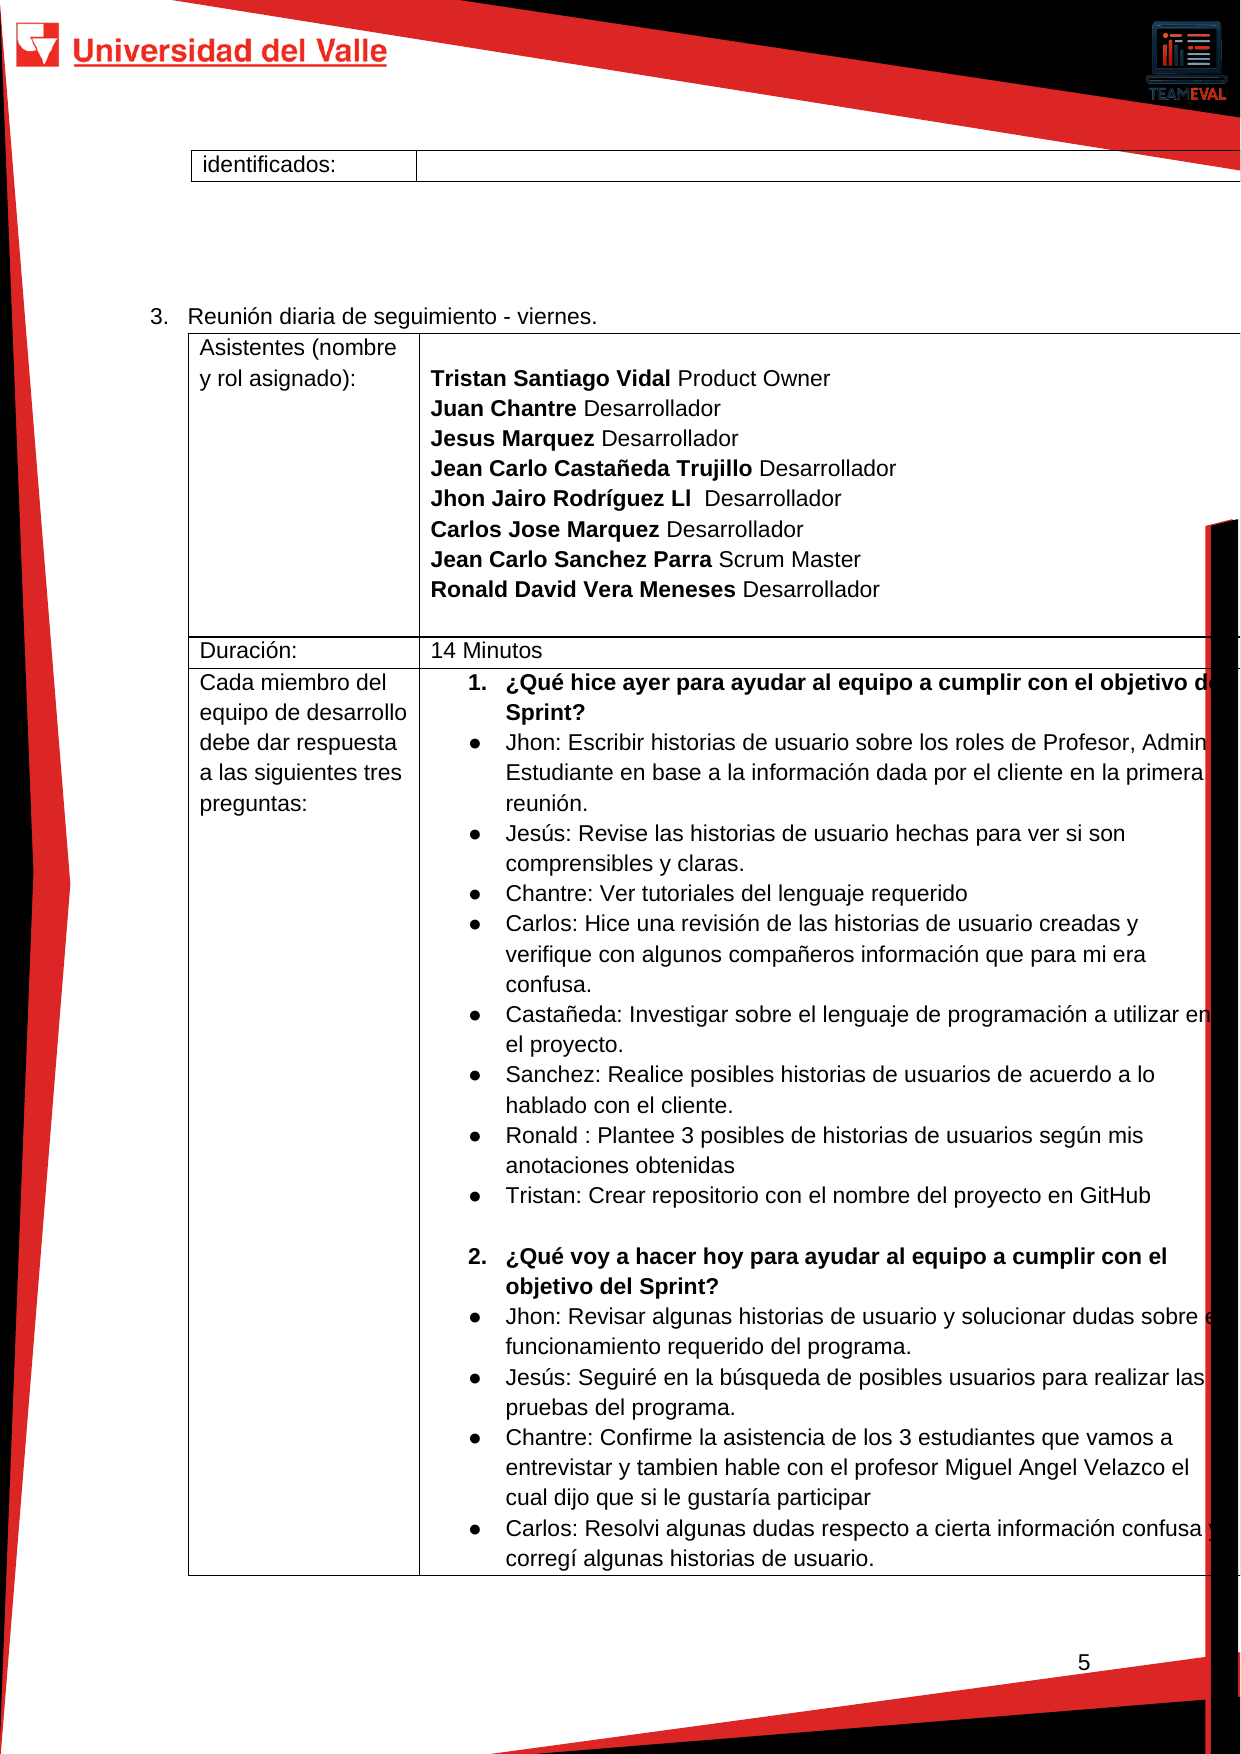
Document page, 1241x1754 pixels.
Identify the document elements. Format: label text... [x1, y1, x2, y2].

picture [6, 18, 392, 73]
table_header Asistentes (nombre y rol asignado): [189, 334, 419, 636]
table_header Tristan Santiago Vidal Product Owner Juan Chantre Desarrollador Jesus Marquez Desarrollador Jean Carlo Castañeda Trujillo Desarrollador Jhon Jairo Rodríguez Ll Desarrollador Carlos Jose Marquez Desarrollador Jean Carlo Sanchez Parra Scrum Master Ronald David Vera Meneses Desarrollador [420, 334, 1240, 636]
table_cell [189, 669, 419, 1575]
list Reunión diaria de seguimiento - viernes. [150, 303, 1090, 329]
table_cell 14 Minutos [420, 638, 1240, 668]
picture [1142, 18, 1231, 104]
table_cell Ninguno [417, 151, 1240, 181]
table_cell Duración: [189, 638, 419, 668]
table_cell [192, 151, 416, 181]
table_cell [420, 669, 1240, 1575]
